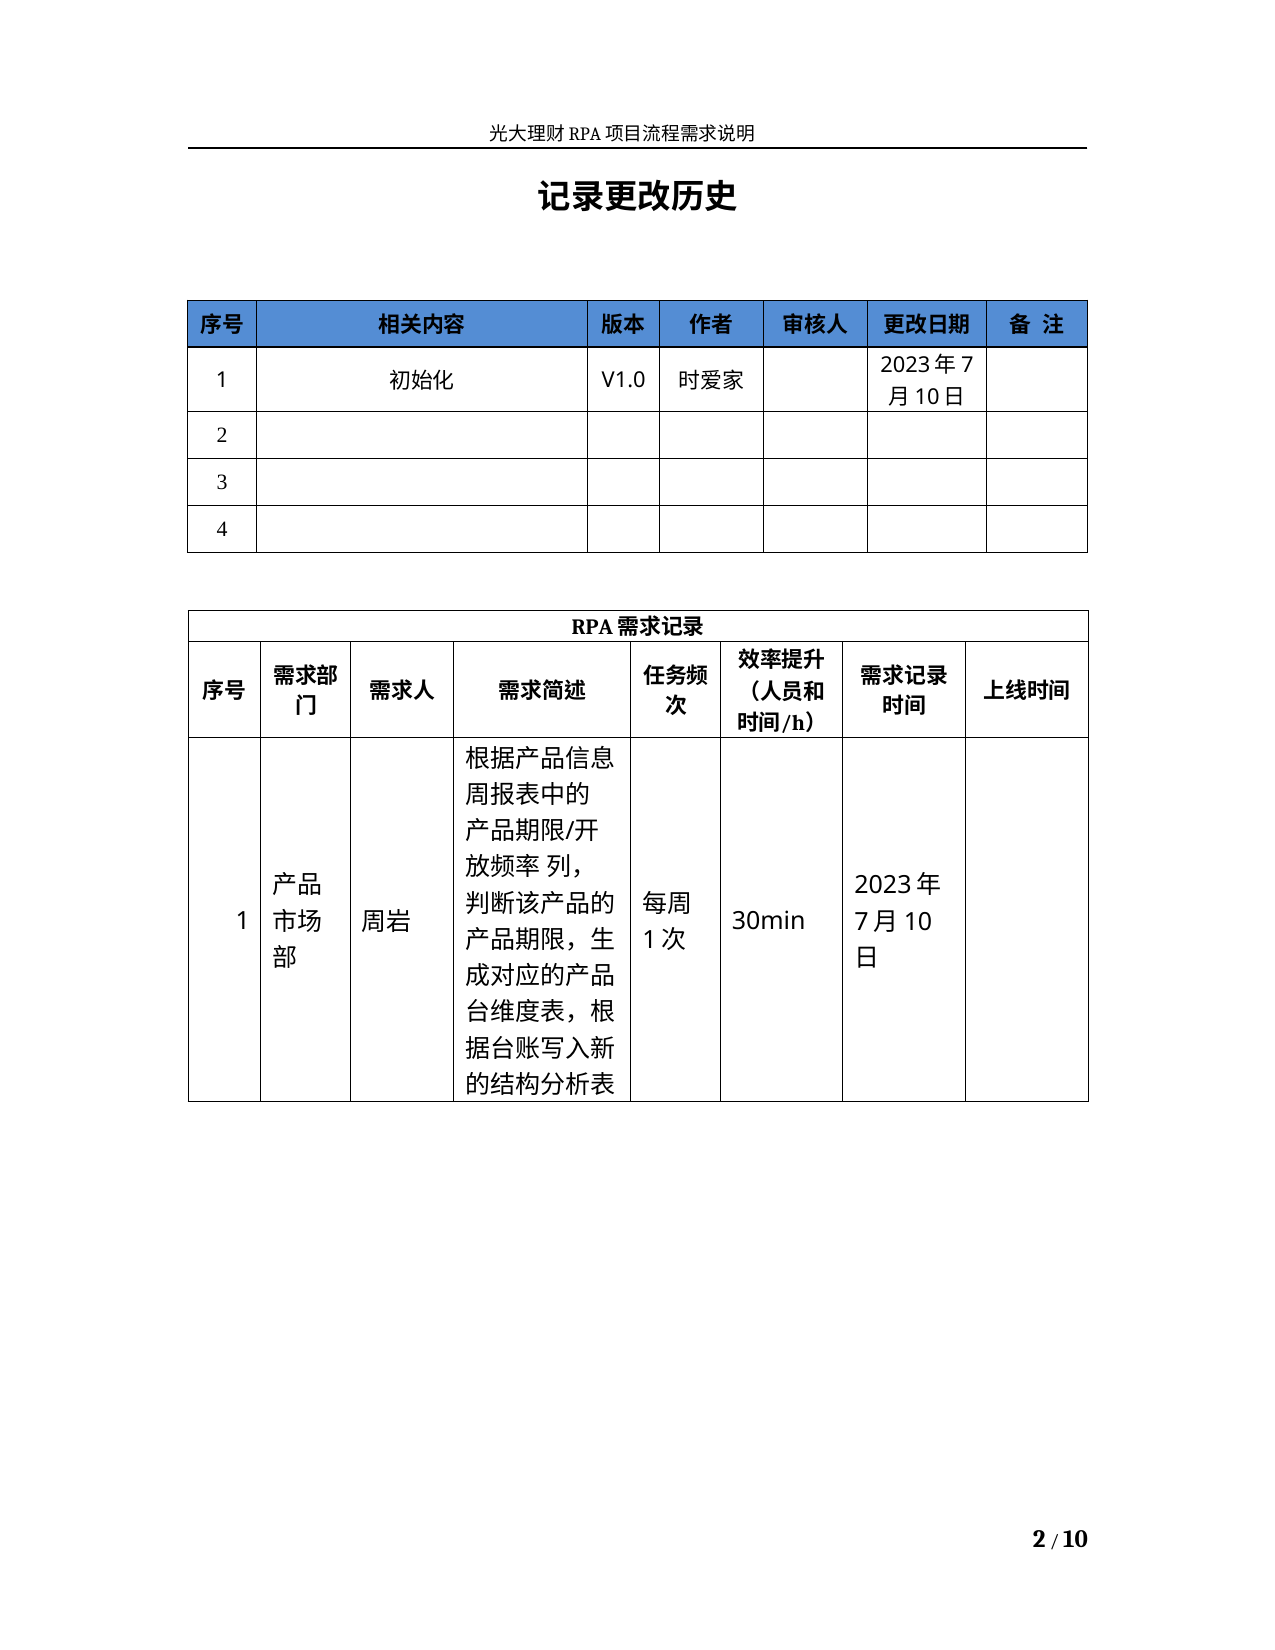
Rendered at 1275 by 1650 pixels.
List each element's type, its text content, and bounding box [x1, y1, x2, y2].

text 记录更改历史 [187, 170, 1087, 218]
table_cell 30min [721, 738, 842, 1101]
table_header 审核人 [764, 301, 867, 346]
table_cell 2023年7月10日 [843, 738, 965, 1101]
table_header 作者 [660, 301, 763, 346]
table_cell [257, 412, 587, 458]
table_cell V1.0 [588, 348, 659, 411]
table_cell 上线时间 [966, 642, 1088, 737]
table_cell [660, 506, 763, 552]
table_cell 需求部门 [261, 642, 350, 737]
table_cell 1 [188, 348, 256, 411]
table_header 相关内容 [257, 301, 587, 346]
table_cell [987, 412, 1087, 458]
table_cell 需求记录时间 [843, 642, 965, 737]
table_cell 4 [188, 506, 256, 552]
table_cell [966, 738, 1088, 1101]
table_cell [764, 459, 867, 505]
table_header 备 注 [987, 301, 1087, 346]
table_cell [764, 348, 867, 411]
table_cell 时爱家 [660, 348, 763, 411]
table_cell [764, 412, 867, 458]
table_cell [660, 412, 763, 458]
table_cell 效率提升（人员和时间/h） [721, 642, 842, 737]
table_cell 1 [189, 738, 260, 1101]
table_cell 3 [188, 459, 256, 505]
table_header 序号 [188, 301, 256, 346]
table_header RPA需求记录 [189, 611, 1088, 641]
table_cell 产品市场部 [261, 738, 350, 1101]
table_cell 每周1次 [631, 738, 720, 1101]
table_cell [868, 506, 986, 552]
table_cell [764, 506, 867, 552]
table_cell [868, 412, 986, 458]
table_header 版本 [588, 301, 659, 346]
table_cell 2023年7月10日 [868, 348, 986, 411]
table_cell 任务频次 [631, 642, 720, 737]
table_cell [257, 506, 587, 552]
table_cell [987, 506, 1087, 552]
table_cell [987, 348, 1087, 411]
table_cell [588, 459, 659, 505]
table_cell [660, 459, 763, 505]
table_cell [588, 506, 659, 552]
table_cell 需求人 [351, 642, 453, 737]
table_cell [987, 459, 1087, 505]
table_cell 周岩 [351, 738, 453, 1101]
table_cell 初始化 [257, 348, 587, 411]
table_cell 序号 [189, 642, 260, 737]
table_cell 根据产品信息周报表中的 产品期限/开放频率 列，判断该产品的产品期限，生成对应的产品台维度表，根据台账写入新的结构分析表 [454, 738, 630, 1101]
table_header 更改日期 [868, 301, 986, 346]
table_cell [868, 459, 986, 505]
table_cell [588, 412, 659, 458]
table_cell 需求简述 [454, 642, 630, 737]
table_cell 2 [188, 412, 256, 458]
table_cell [257, 459, 587, 505]
